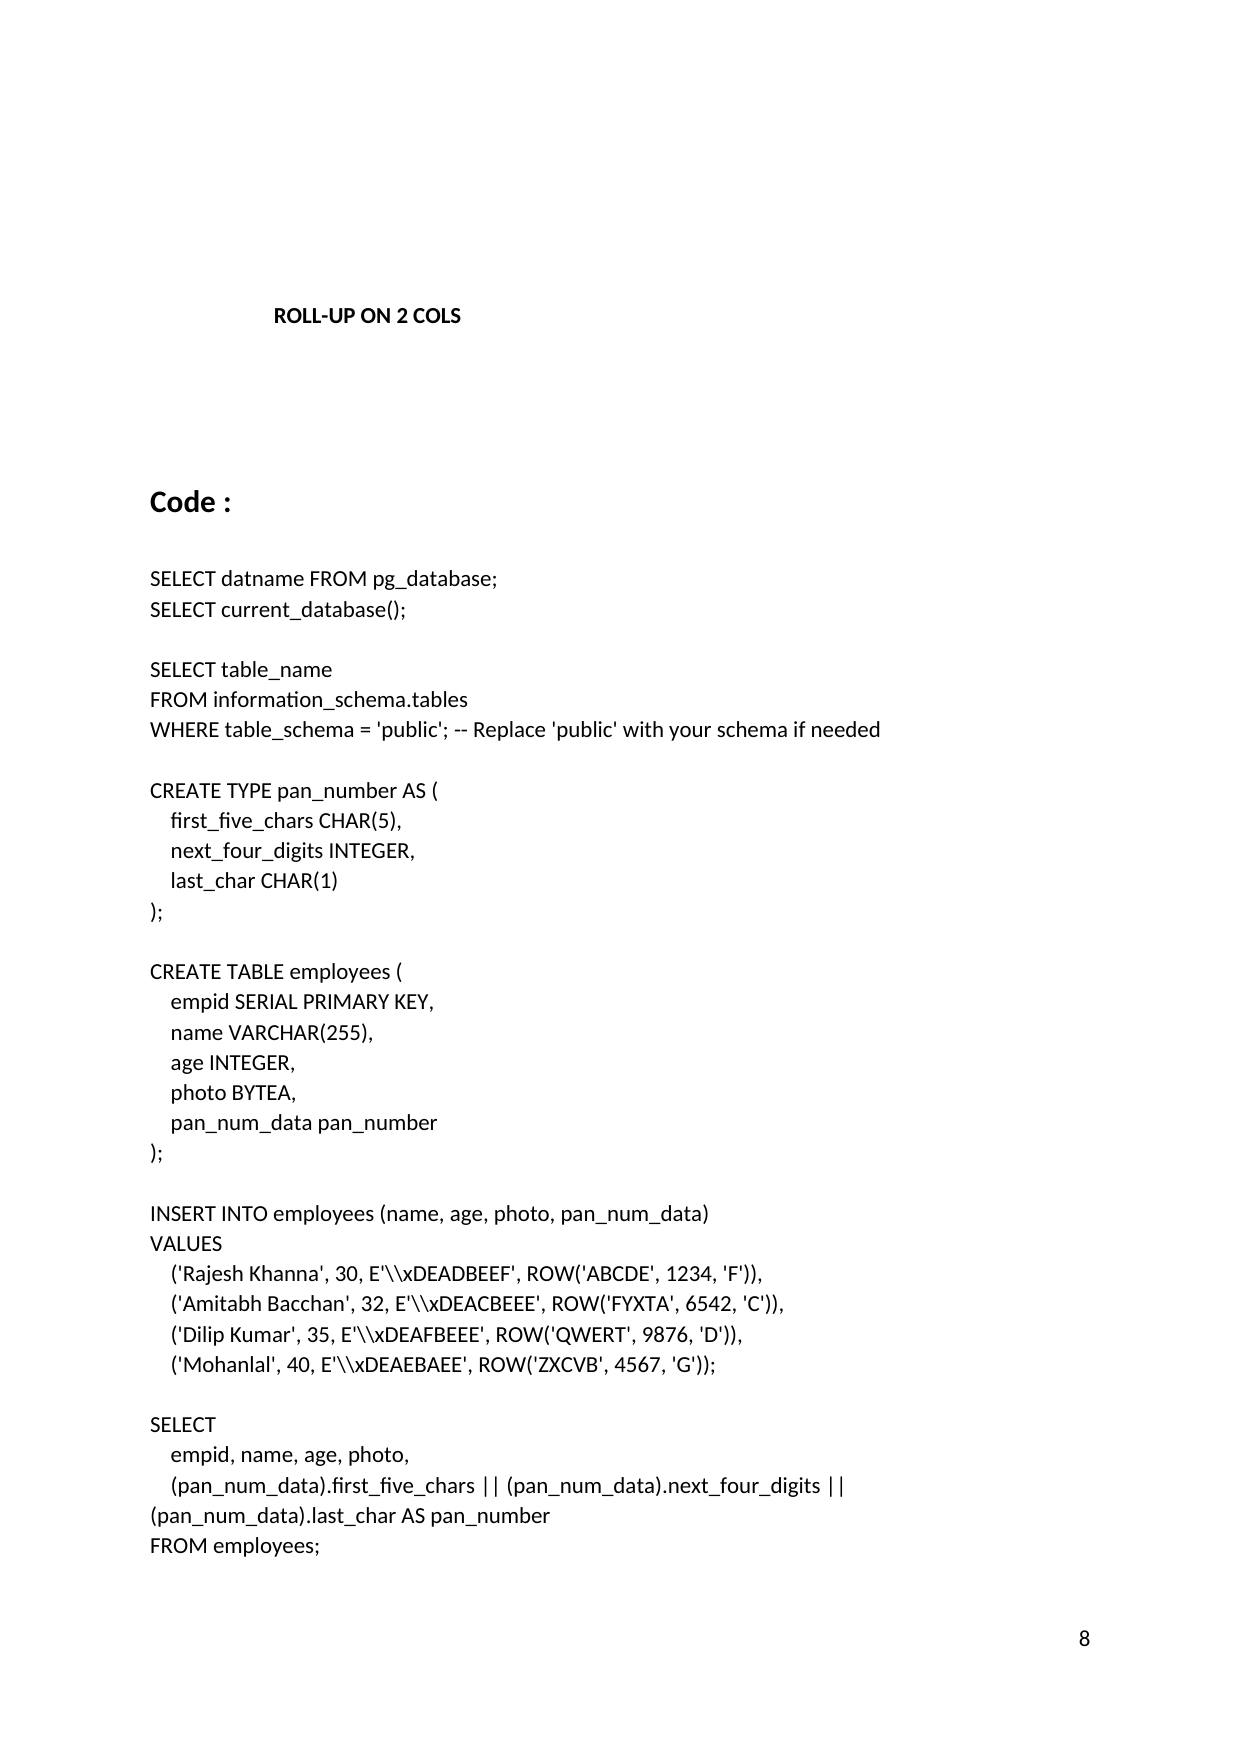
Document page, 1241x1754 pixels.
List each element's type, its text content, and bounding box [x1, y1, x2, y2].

text name VARCHAR(255), [150, 1018, 1090, 1046]
text ); [150, 897, 1090, 925]
text photo BYTEA, [150, 1078, 1090, 1106]
text FROM employees; [150, 1531, 1090, 1559]
text (pan_num_data).first_five_chars || (pan_num_data).next_four_digits || (pan_num_data).last_char AS pan_number [150, 1471, 1090, 1529]
text first_five_chars CHAR(5), [150, 806, 1090, 834]
text SELECT current_database(); [150, 595, 1090, 623]
text ('Mohanlal', 40, E'\\xDEAEBAEE', ROW('ZXCVB', 4567, 'G')); [150, 1350, 1090, 1378]
text ('Amitabh Bacchan', 32, E'\\xDEACBEEE', ROW('FYXTA', 6542, 'C')), [150, 1289, 1090, 1318]
text VALUES [150, 1229, 1090, 1257]
text ROLL-UP ON 2 COLS [150, 301, 1090, 329]
text SELECT [150, 1410, 1090, 1438]
text INSERT INTO employees (name, age, photo, pan_num_data) [150, 1199, 1090, 1227]
text ('Rajesh Khanna', 30, E'\\xDEADBEEF', ROW('ABCDE', 1234, 'F')), [150, 1259, 1090, 1287]
text empid, name, age, photo, [150, 1441, 1090, 1469]
text next_four_digits INTEGER, [150, 836, 1090, 864]
text last_char CHAR(1) [150, 867, 1090, 895]
text FROM information_schema.tables [150, 685, 1090, 713]
text Code : [150, 482, 1090, 520]
text empid SERIAL PRIMARY KEY, [150, 987, 1090, 1016]
text SELECT datname FROM pg_database; [150, 564, 1090, 593]
text CREATE TYPE pan_number AS ( [150, 776, 1090, 804]
text age INTEGER, [150, 1048, 1090, 1076]
text SELECT table_name [150, 655, 1090, 683]
text WHERE table_schema = 'public'; -- Replace 'public' with your schema if needed [150, 716, 1090, 744]
text ); [150, 1138, 1090, 1167]
text CREATE TABLE employees ( [150, 957, 1090, 985]
text pan_num_data pan_number [150, 1108, 1090, 1136]
text ('Dilip Kumar', 35, E'\\xDEAFBEEE', ROW('QWERT', 9876, 'D')), [150, 1320, 1090, 1348]
